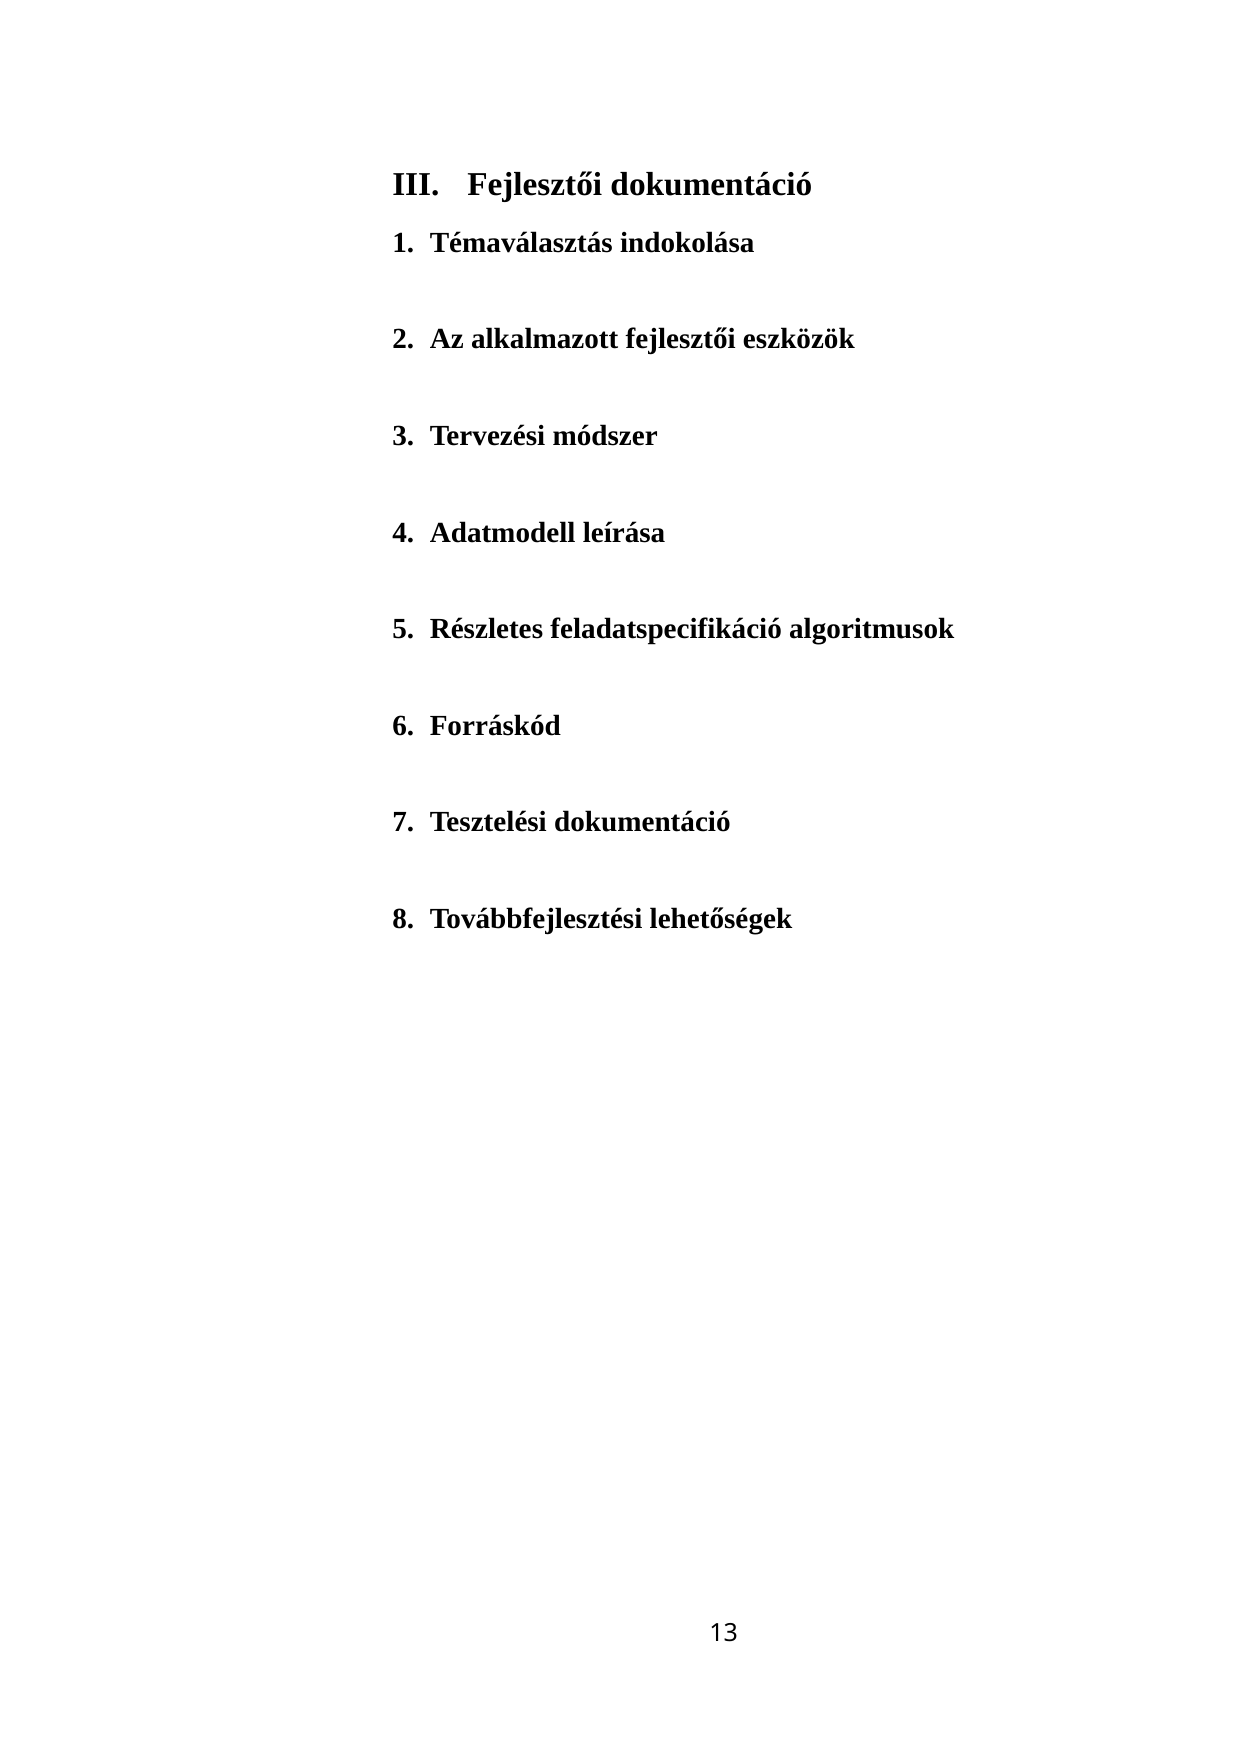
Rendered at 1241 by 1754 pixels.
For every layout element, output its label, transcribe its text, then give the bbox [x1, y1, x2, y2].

subtitle Tesztelési dokumentáció [392, 804, 1092, 838]
subtitle Továbbfejlesztési lehetőségek [392, 901, 1092, 934]
subtitle Az alkalmazott fejlesztői eszközök [392, 322, 1092, 355]
subtitle Forráskód [392, 708, 1092, 741]
subtitle Adatmodell leírása [392, 515, 1092, 548]
subtitle Témaválasztás indokolása [392, 225, 1092, 259]
subtitle Tervezési módszer [392, 418, 1092, 452]
subtitle Részletes feladatspecifikáció algoritmusok [392, 611, 1092, 645]
subtitle Fejlesztői dokumentáció [392, 164, 1092, 203]
